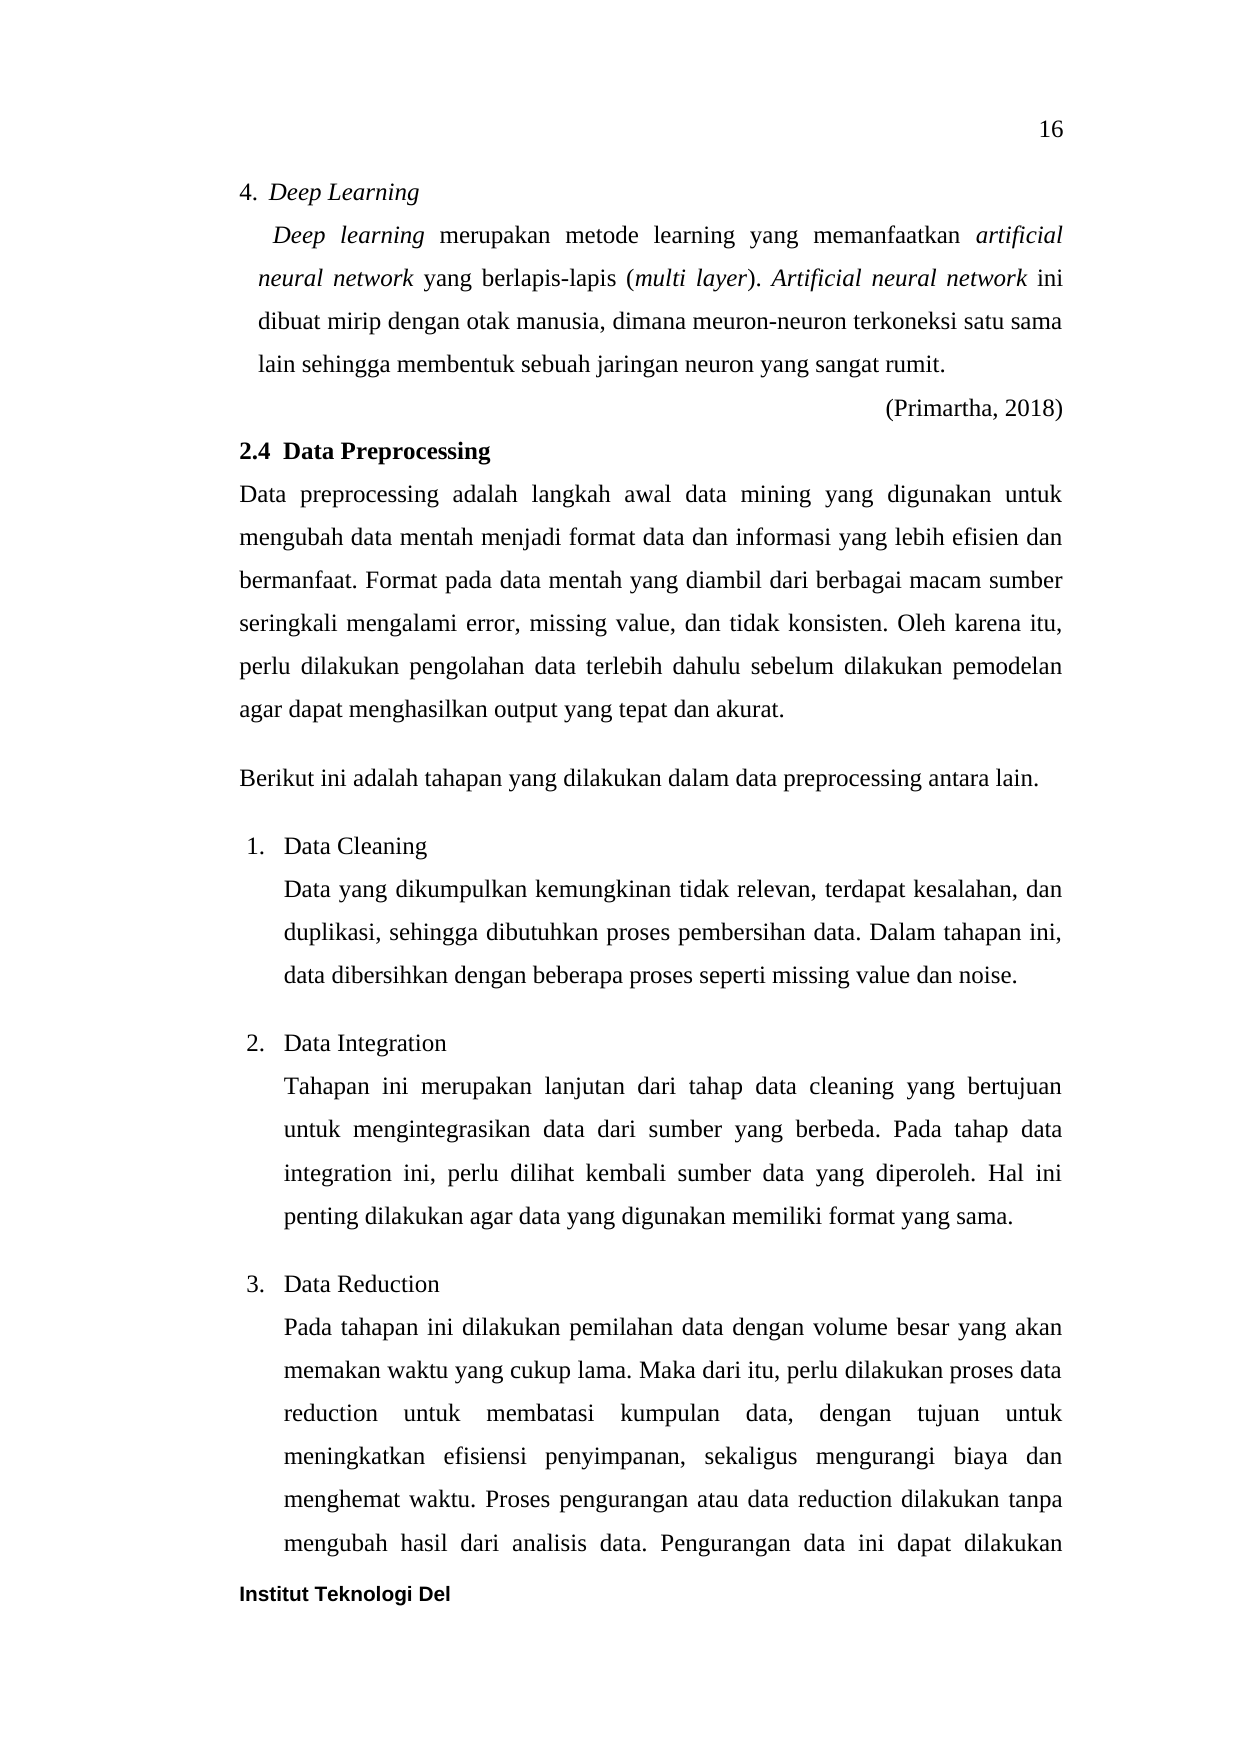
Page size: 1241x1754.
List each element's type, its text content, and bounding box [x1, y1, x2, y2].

text Berikut ini adalah tahapan yang dilakukan dalam data preprocessing antara lain. [239, 763, 1063, 791]
text Data yang dikumpulkan kemungkinan tidak relevan, terdapat kesalahan, dan duplikasi, sehingga dibutuhkan proses pembersihan data. Dalam tahapan ini, data dibersihkan dengan beberapa proses seperti missing value dan noise. [283, 874, 1063, 989]
subtitle 2.4 Data Preprocessing [239, 436, 1063, 464]
list Data Cleaning [246, 831, 1063, 859]
text Data preprocessing adalah langkah awal data mining yang digunakan untuk mengubah data mentah menjadi format data dan informasi yang lebih efisien dan bermanfaat. Format pada data mentah yang diambil dari berbagai macam sumber seringkali mengalami error, missing value, dan tidak konsisten. Oleh karena itu, perlu dilakukan pengolahan data terlebih dahulu sebelum dilakukan pemodelan agar dapat menghasilkan output yang tepat dan akurat. [239, 479, 1063, 723]
text 4. Deep Learning [239, 177, 1063, 206]
list Data Reduction [246, 1269, 1063, 1298]
text Deep learning merupakan metode learning yang memanfaatkan artificial neural network yang berlapis-lapis (multi layer). Artificial neural network ini dibuat mirip dengan otak manusia, dimana meuron-neuron terkoneksi satu sama lain sehingga membentuk sebuah jaringan neuron yang sangat rumit. [258, 220, 1063, 378]
list Data Integration [246, 1028, 1063, 1057]
text (Primartha, 2018) [258, 393, 1063, 421]
text Tahapan ini merupakan lanjutan dari tahap data cleaning yang bertujuan untuk mengintegrasikan data dari sumber yang berbeda. Pada tahap data integration ini, perlu dilihat kembali sumber data yang diperoleh. Hal ini penting dilakukan agar data yang digunakan memiliki format yang sama. [283, 1071, 1063, 1229]
